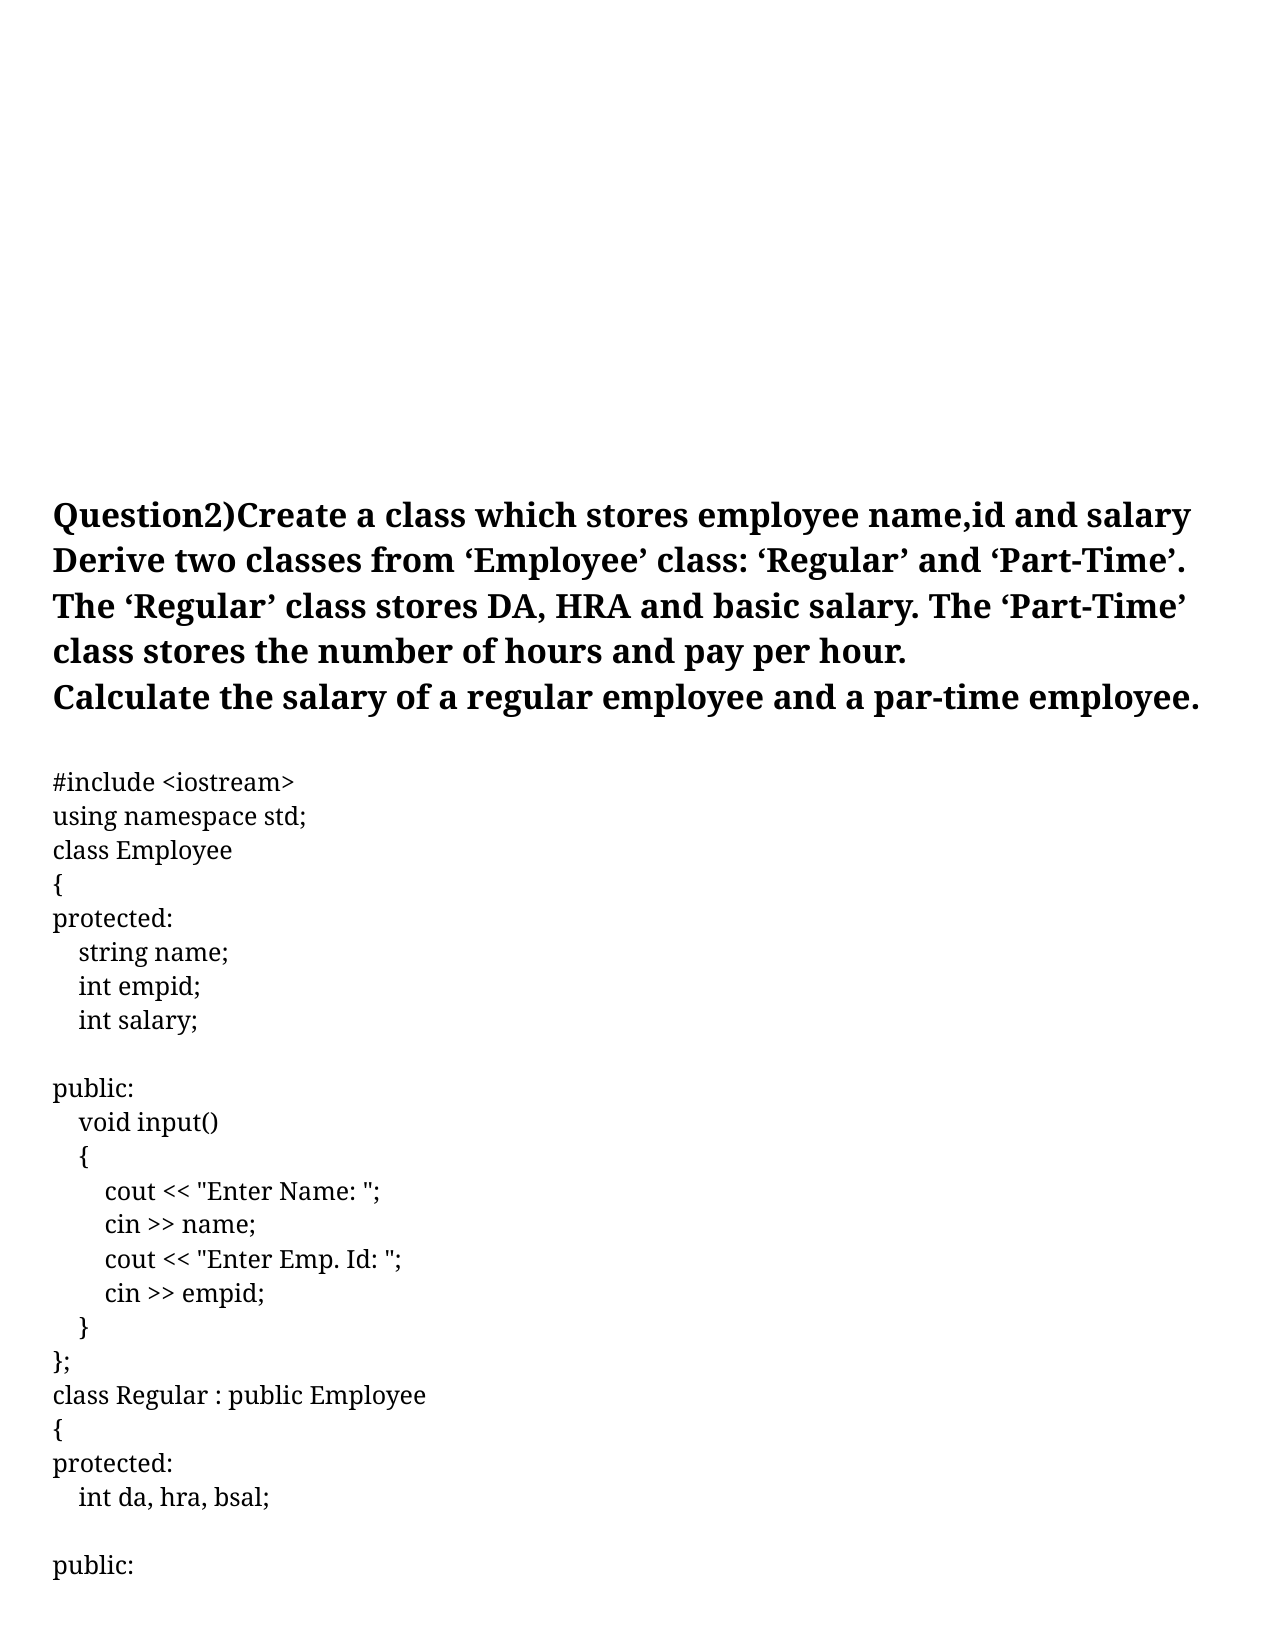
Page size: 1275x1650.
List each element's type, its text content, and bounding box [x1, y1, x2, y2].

text public: [52, 1071, 1222, 1105]
text cout << "Enter Emp. Id: "; [52, 1241, 1222, 1275]
text Question2)Create a class which stores employee name,id and salary Derive two classes from ‘Employee’ class: ‘Regular’ and ‘Part-Time’. The ‘Regular’ class stores DA, HRA and basic salary. The ‘Part-Time’ class stores the number of hours and pay per hour. [52, 492, 1222, 673]
text protected: [52, 901, 1222, 935]
text { [52, 867, 1222, 901]
text int empid; [52, 969, 1222, 1003]
text protected: [52, 1446, 1222, 1480]
text class Regular : public Employee [52, 1377, 1222, 1412]
text { [52, 1412, 1222, 1446]
text class Employee [52, 832, 1222, 867]
text cout << "Enter Name: "; [52, 1173, 1222, 1207]
text #include <iostream> [52, 764, 1222, 798]
text Calculate the salary of a regular employee and a par-time employee. [52, 673, 1222, 719]
text cin >> empid; [52, 1275, 1222, 1309]
text public: [52, 1548, 1222, 1582]
text string name; [52, 935, 1222, 969]
text } [52, 1309, 1222, 1343]
text int da, hra, bsal; [52, 1480, 1222, 1514]
text int salary; [52, 1003, 1222, 1037]
text { [52, 1139, 1222, 1173]
text }; [52, 1343, 1222, 1377]
text cin >> name; [52, 1207, 1222, 1241]
text void input() [52, 1105, 1222, 1139]
text using namespace std; [52, 798, 1222, 832]
